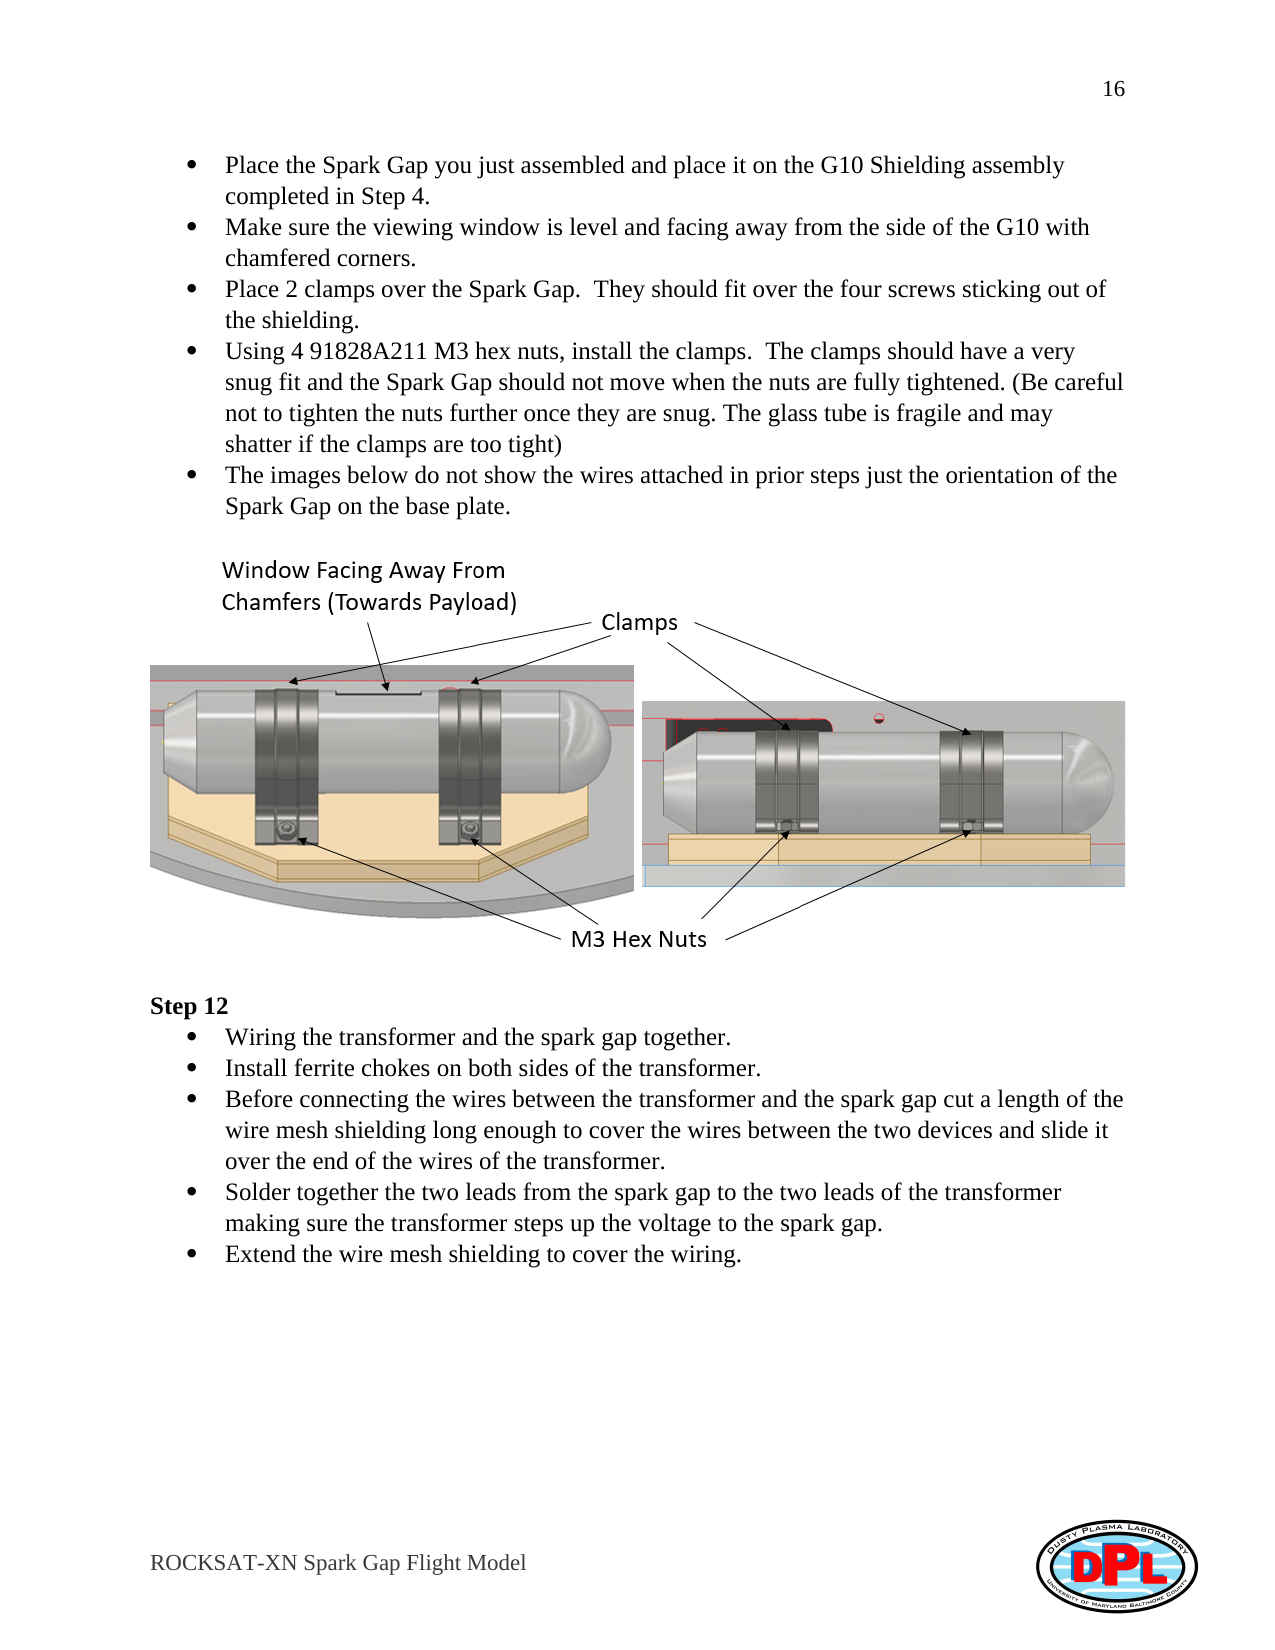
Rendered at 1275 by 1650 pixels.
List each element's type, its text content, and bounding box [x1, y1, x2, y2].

picture [150, 553, 1125, 958]
list Wiring the transformer and the spark gap together. [187, 1022, 1125, 1051]
list Install ferrite chokes on both sides of the transformer. [187, 1053, 1125, 1082]
list Using 4 91828A211 M3 hex nuts, install the clamps. The clamps should have a very snug fit and the Spark Gap should not move when the nuts are fully tightened. (Be careful not to tighten the nuts further once they are snug. The glass tube is fragile and may shatter if the clamps are too tight) [187, 336, 1125, 458]
list Make sure the viewing window is level and facing away from the side of the G10 with chamfered corners. [187, 212, 1125, 272]
list Place the Spark Gap you just assembled and place it on the G10 Shielding assembly completed in Step 4. [187, 150, 1125, 210]
list Solder together the two leads from the spark gap to the two leads of the transformer making sure the transformer steps up the voltage to the spark gap. [187, 1177, 1125, 1237]
list Before connecting the wires between the transformer and the spark gap cut a length of the wire mesh shielding long enough to cover the wires between the two devices and slide it over the end of the wires of the transformer. [187, 1084, 1125, 1175]
text Step 12 [150, 991, 1125, 1020]
list The images below do not show the wires attached in prior steps just the orientation of the Spark Gap on the base plate. [187, 460, 1125, 520]
picture [1032, 1512, 1199, 1616]
list Extend the wire mesh shielding to cover the wiring. [187, 1239, 1125, 1268]
list Place 2 clamps over the Spark Gap. They should fit over the four screws sticking out of the shielding. [187, 274, 1125, 334]
